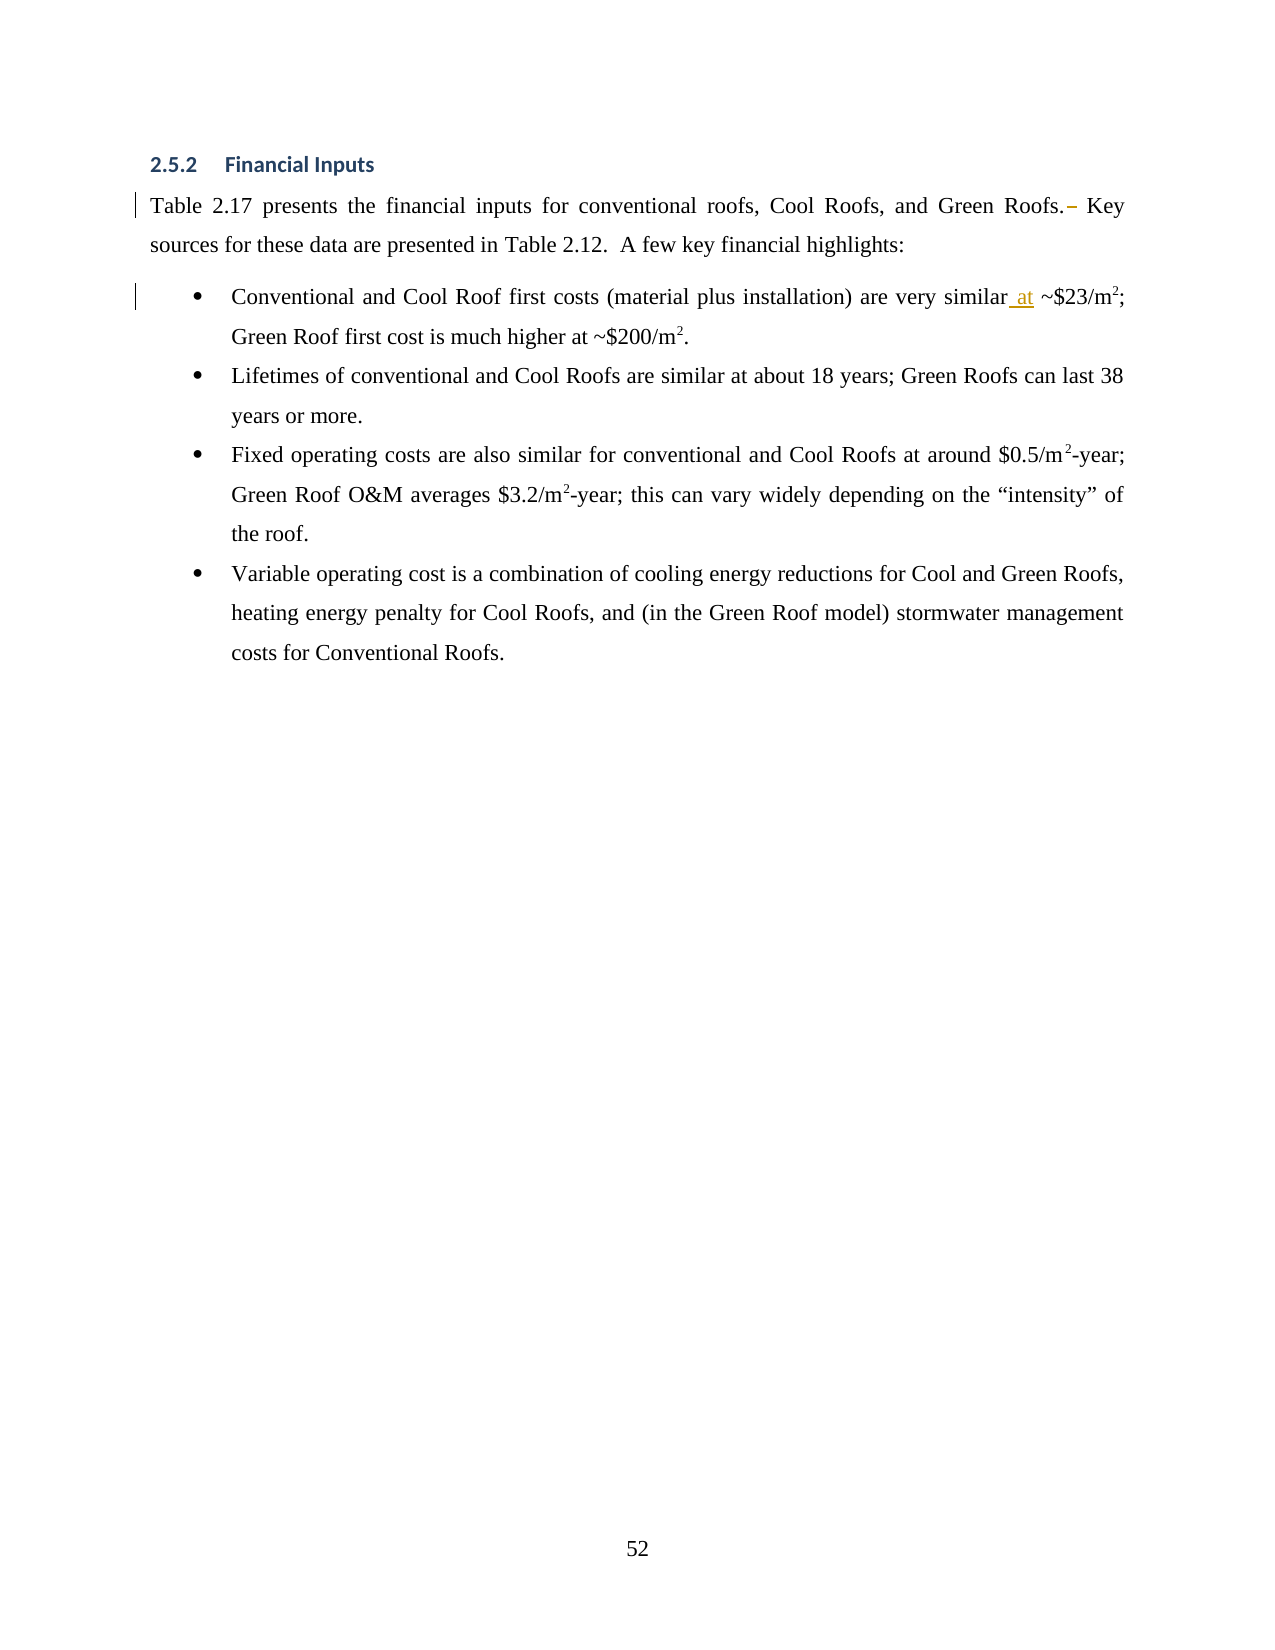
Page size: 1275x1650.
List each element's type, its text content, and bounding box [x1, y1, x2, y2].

list Variable operating cost is a combination of cooling energy reductions for Cool and Green Roofs, heating energy penalty for Cool Roofs, and (in the Green Roof model) stormwater management costs for Conventional Roofs. [194, 560, 1125, 665]
list Fixed operating costs are also similar for conventional and Cool Roofs at around $0.5/m2-year; Green Roof O&M averages $3.2/m2-year; this can vary widely depending on the “intensity” of the roof. [194, 441, 1125, 547]
list Conventional and Cool Roof first costs (material plus installation) are very similar ~$23/m2; Green Roof first cost is much higher at ~$200/m2. [194, 283, 1125, 349]
subtitle Financial Inputs [150, 150, 1125, 178]
list Lifetimes of conventional and Cool Roofs are similar at about 18 years; Green Roofs can last 38 years or more. [194, 362, 1125, 428]
